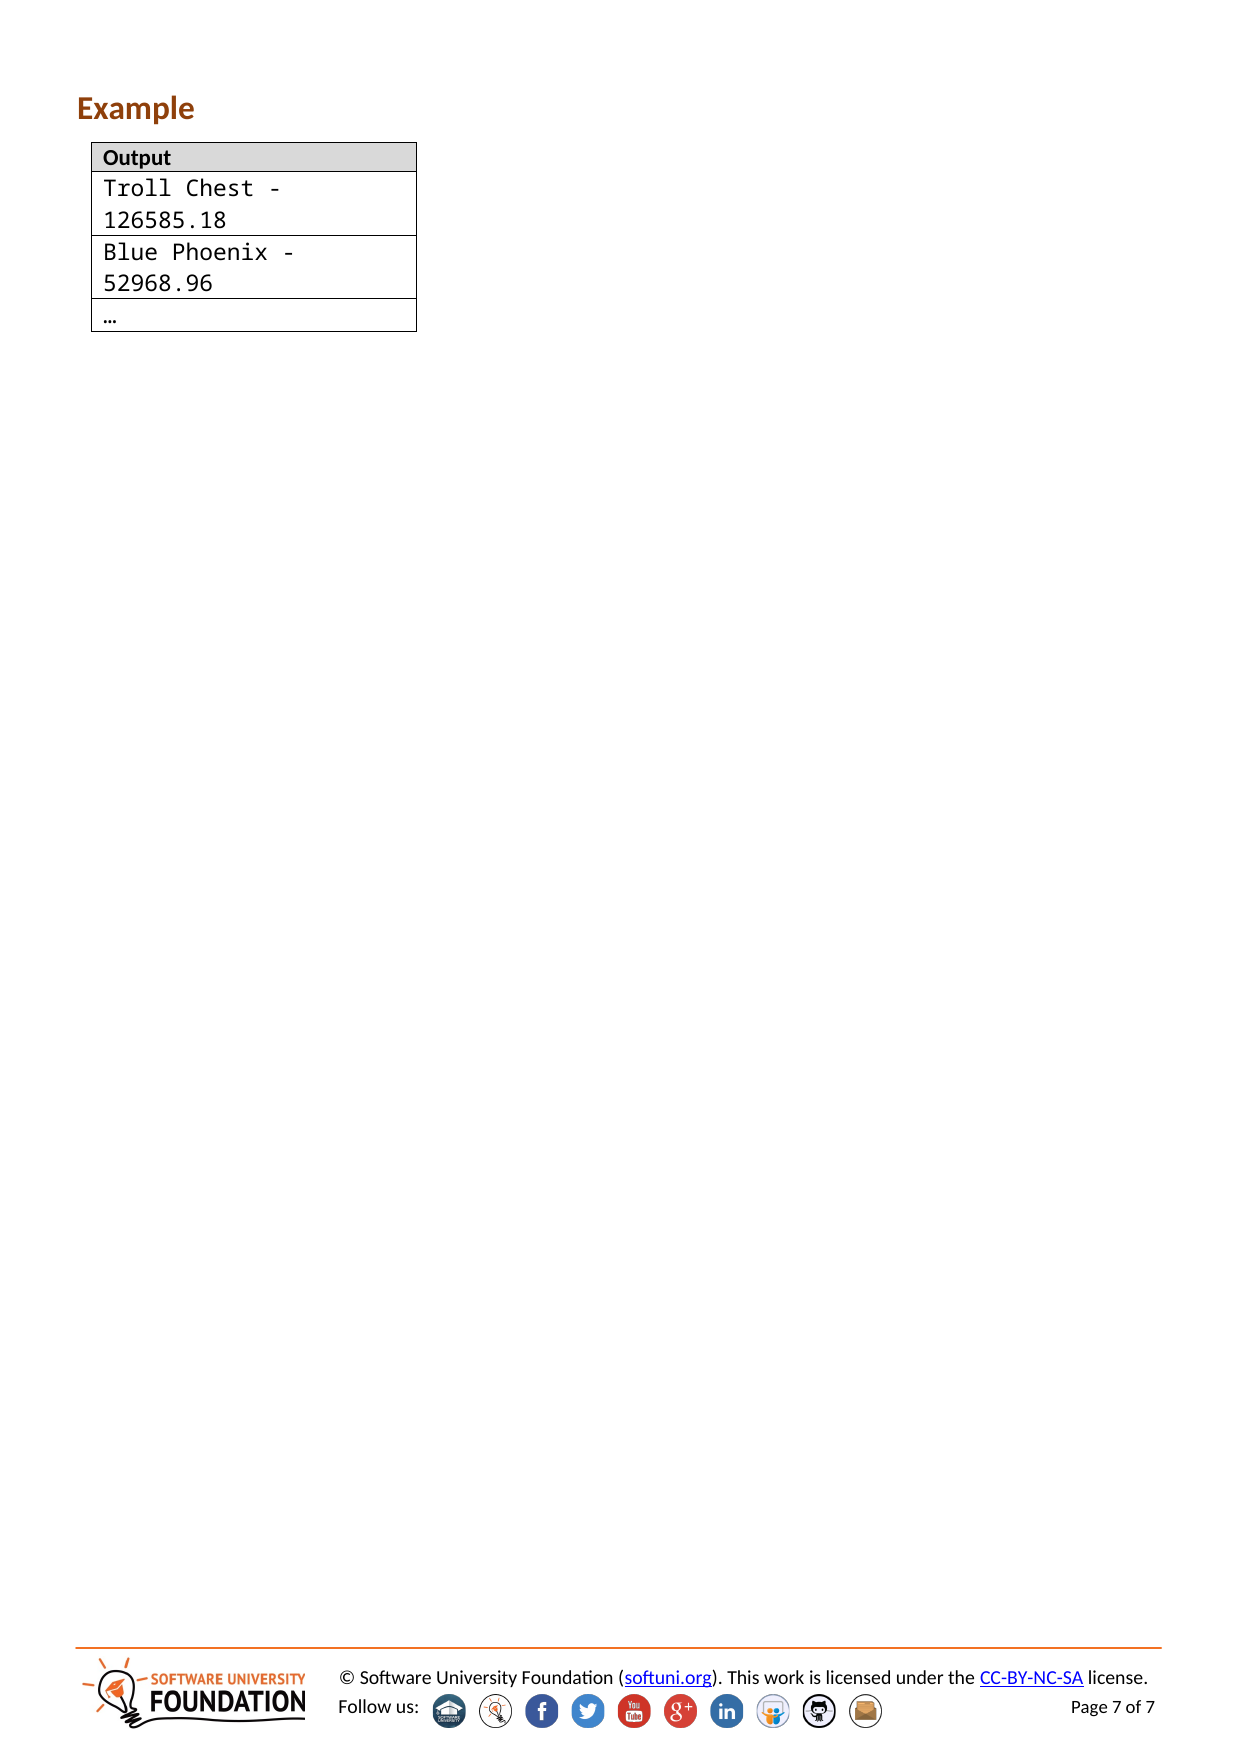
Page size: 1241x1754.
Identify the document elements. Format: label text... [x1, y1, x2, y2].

table_cell Troll Chest - 126585.18 [92, 172, 416, 235]
picture [571, 1694, 605, 1728]
picture [710, 1694, 744, 1728]
picture [756, 1694, 790, 1728]
table_header Output [92, 143, 416, 171]
picture [617, 1694, 651, 1728]
picture [432, 1694, 466, 1728]
picture [849, 1694, 882, 1728]
picture [664, 1694, 697, 1728]
picture [802, 1694, 836, 1728]
subtitle Example [77, 87, 1163, 128]
picture [81, 1656, 305, 1729]
table_cell … [92, 299, 416, 331]
table_cell Blue Phoenix - 52968.96 [92, 236, 416, 298]
picture [479, 1694, 512, 1728]
picture [525, 1694, 559, 1728]
